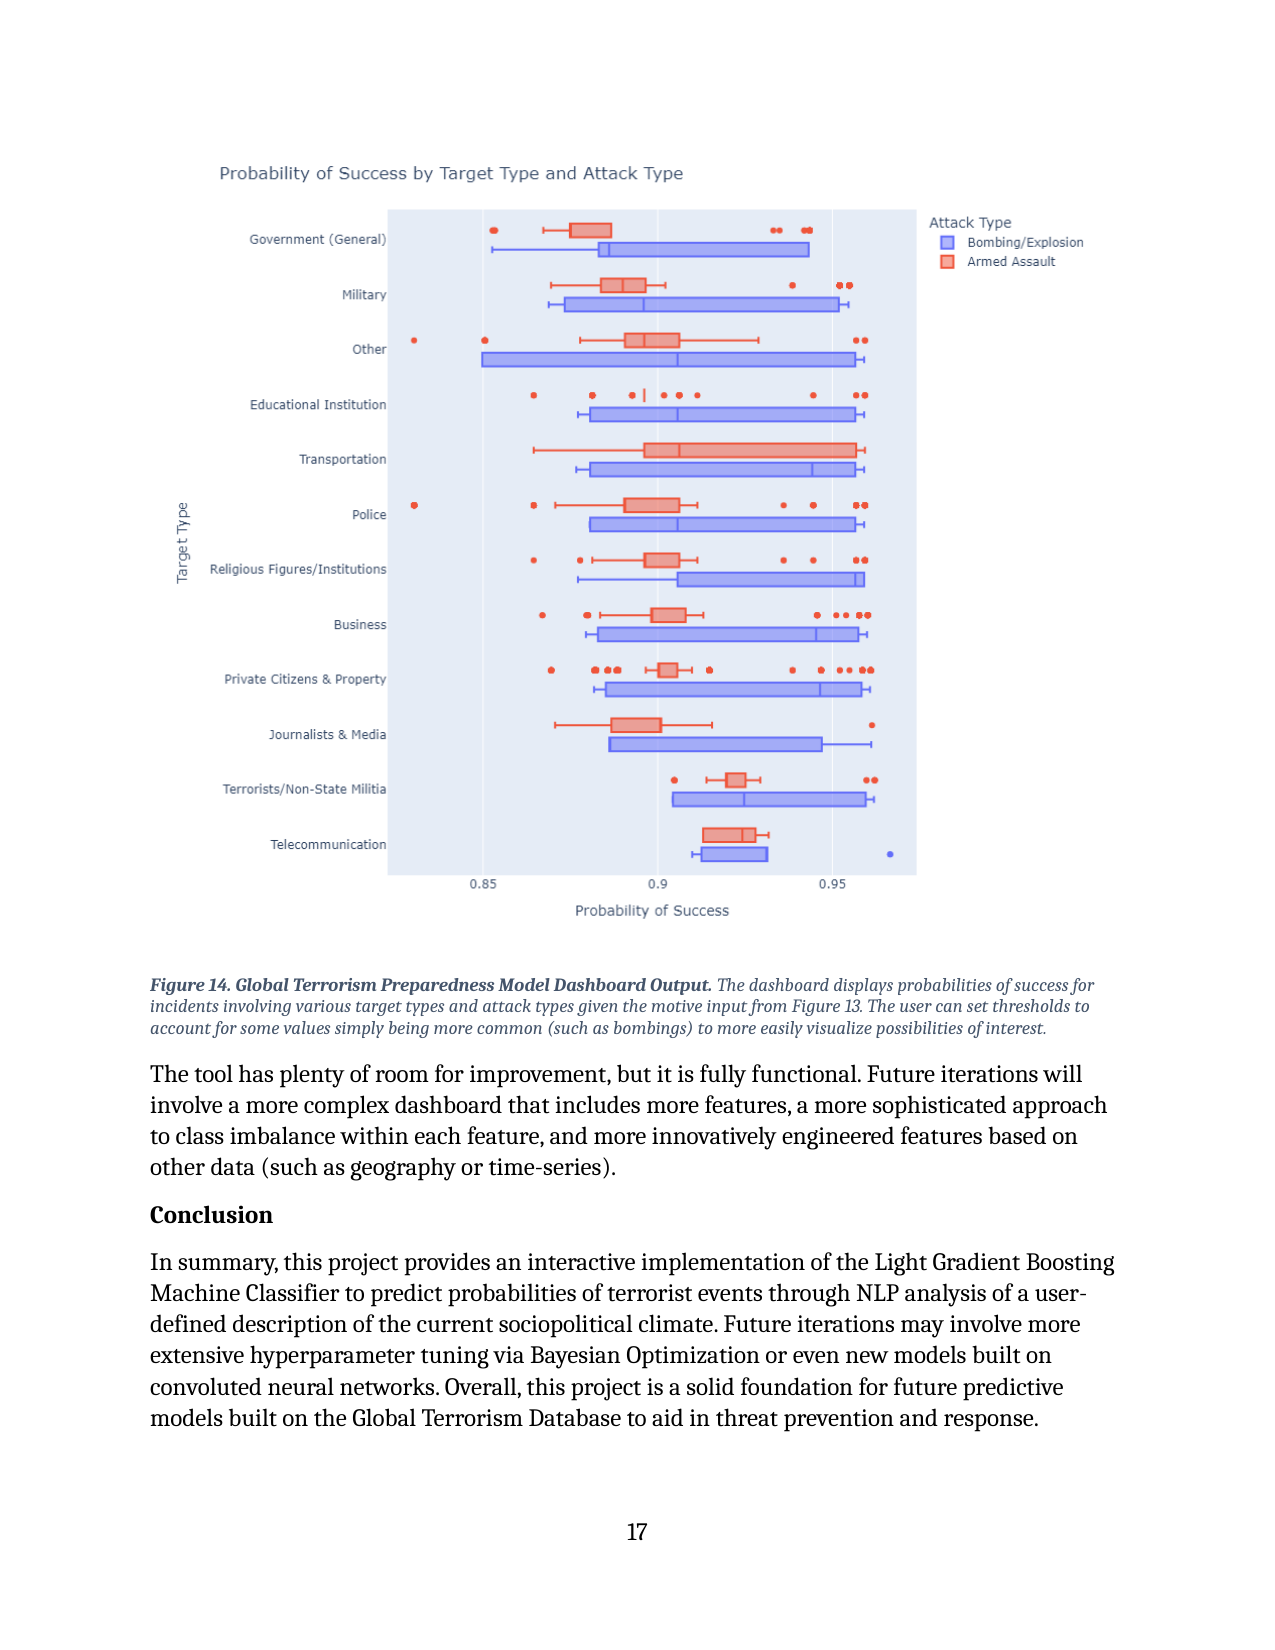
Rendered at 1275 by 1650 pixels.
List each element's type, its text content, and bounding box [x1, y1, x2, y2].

text The tool has plenty of room for improvement, but it is fully functional. Future iterations will involve a more complex dashboard that includes more features, a more sophisticated approach to class imbalance within each feature, and more innovatively engineered features based on other data (such as geography or time-series). [150, 1060, 1125, 1182]
picture [173, 150, 1102, 956]
text Conclusion [150, 1201, 1125, 1229]
text Figure 14. Global Terrorism Preparedness Model Dashboard Output. The dashboard displays probabilities of success for incidents involving various target types and attack types given the motive input from Figure 13. The user can set thresholds to account for some values simply being more common (such as bombings) to more easily visualize possibilities of interest. [150, 974, 1125, 1039]
text In summary, this project provides an interactive implementation of the Light Gradient Boosting Machine Classifier to predict probabilities of terrorist events through NLP analysis of a user-defined description of the current sociopolitical climate. Future iterations may involve more extensive hyperparameter tuning via Bayesian Optimization or even new models built on convoluted neural networks. Overall, this project is a solid foundation for future predictive models built on the Global Terrorism Database to aid in threat prevention and response. [150, 1248, 1125, 1432]
